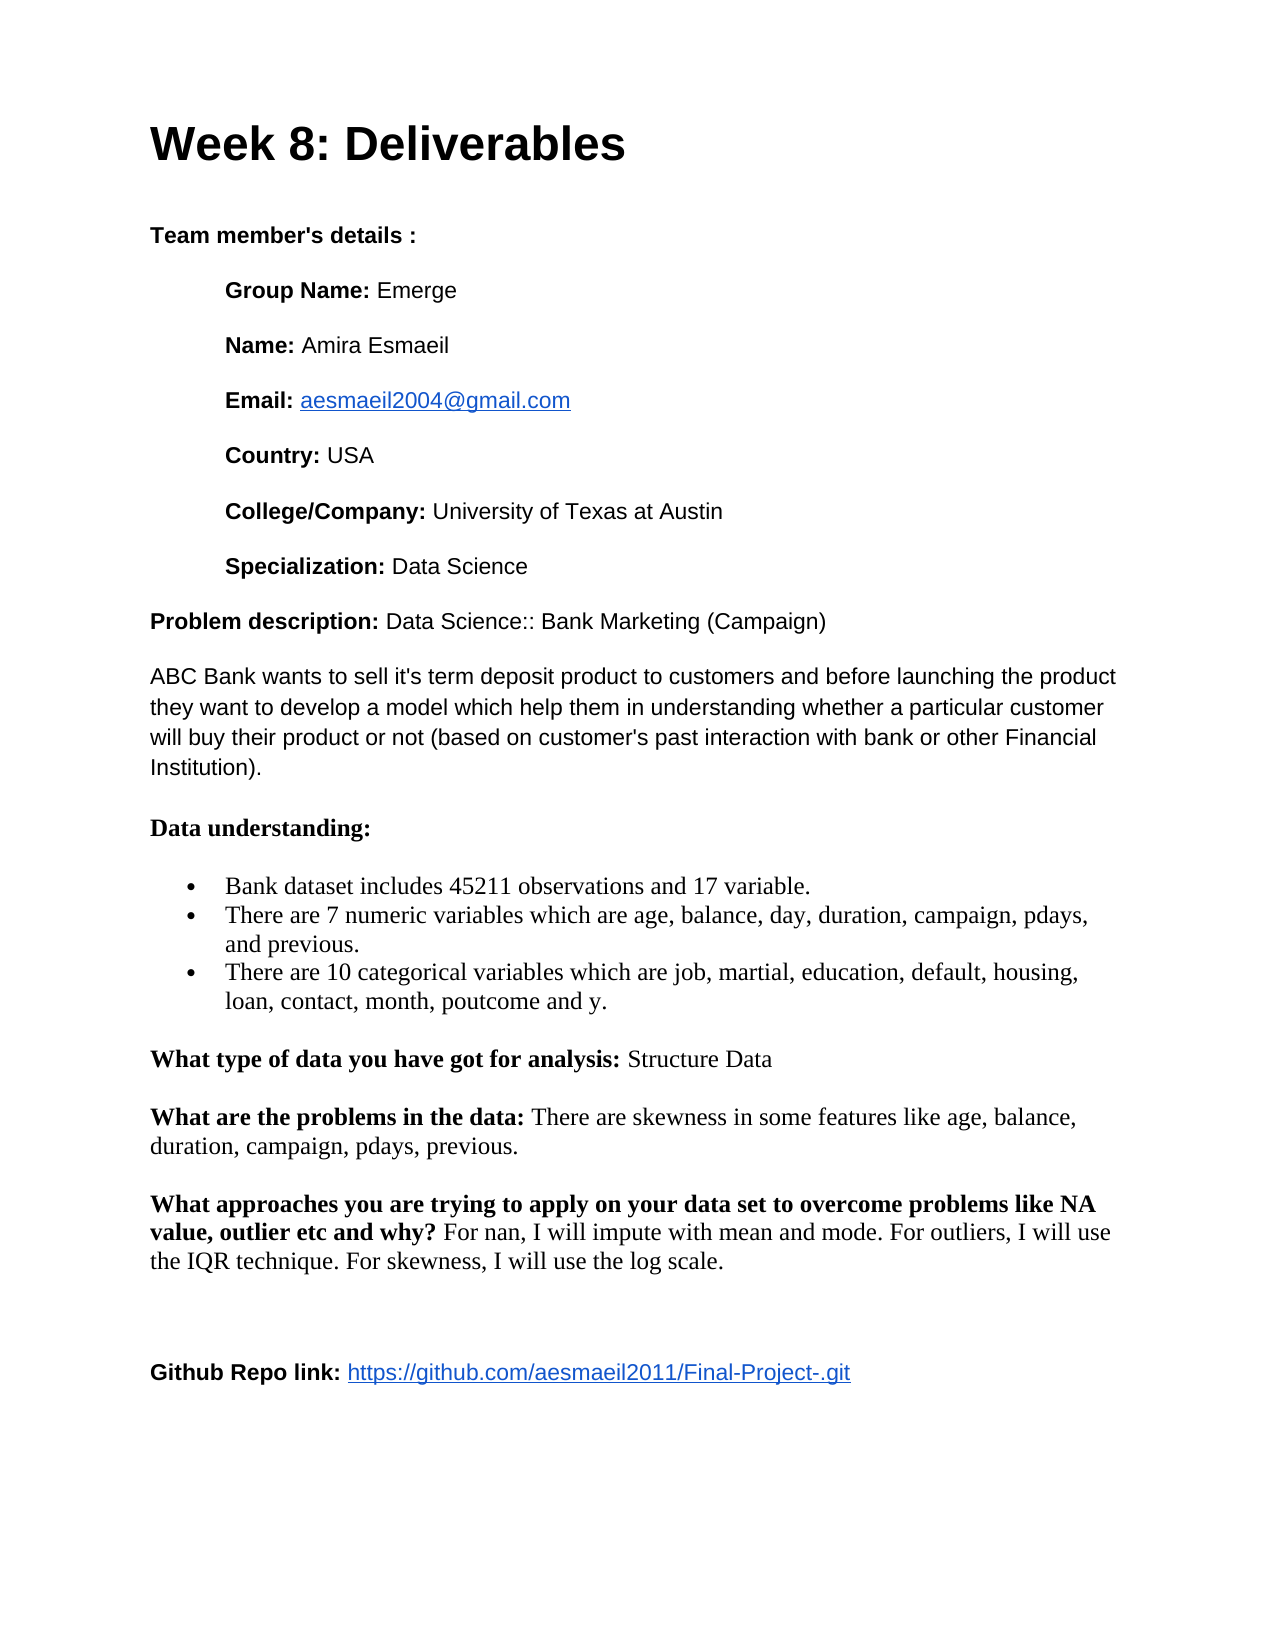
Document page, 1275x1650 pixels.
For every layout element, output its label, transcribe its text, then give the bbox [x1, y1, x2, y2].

list There are 7 numeric variables which are age, balance, day, duration, campaign, pdays, and previous. [187, 900, 1125, 957]
text ABC Bank wants to sell it's term deposit product to customers and before launching the product they want to develop a model which help them in understanding whether a particular customer will buy their product or not (based on customer's past interaction with bank or other Financial Institution). [150, 663, 1125, 780]
text Specialization: Data Science [150, 553, 1125, 579]
text Country: USA [150, 442, 1125, 469]
text What are the problems in the data: There are skewness in some features like age, balance, duration, campaign, pdays, previous. [150, 1102, 1125, 1159]
text College/Company: University of Texas at Austin [150, 498, 1125, 524]
text Group Name: Emerge [150, 277, 1125, 303]
text Problem description: Data Science:: Bank Marketing (Campaign) [150, 608, 1125, 634]
text What approaches you are trying to apply on your data set to overcome problems like NA value, outlier etc and why? For nan, I will impute with mean and mode. For outliers, I will use the IQR technique. For skewness, I will use the log scale. [150, 1189, 1125, 1275]
text Data understanding: [150, 813, 1125, 842]
list There are 10 categorical variables which are job, martial, education, default, housing, loan, contact, month, poutcome and y. [187, 957, 1125, 1015]
text Github Repo link: https://github.com/aesmaeil2011/Final-Project-.git [150, 1359, 1125, 1386]
subtitle Week 8: Deliverables [150, 116, 1125, 171]
text What type of data you have got for analysis: Structure Data [150, 1044, 1125, 1073]
text Team member's details : [150, 222, 1125, 248]
text Name: Amira Esmaeil [150, 332, 1125, 358]
text Email: aesmaeil2004@gmail.com [150, 387, 1125, 414]
list Bank dataset includes 45211 observations and 17 variable. [187, 871, 1125, 900]
